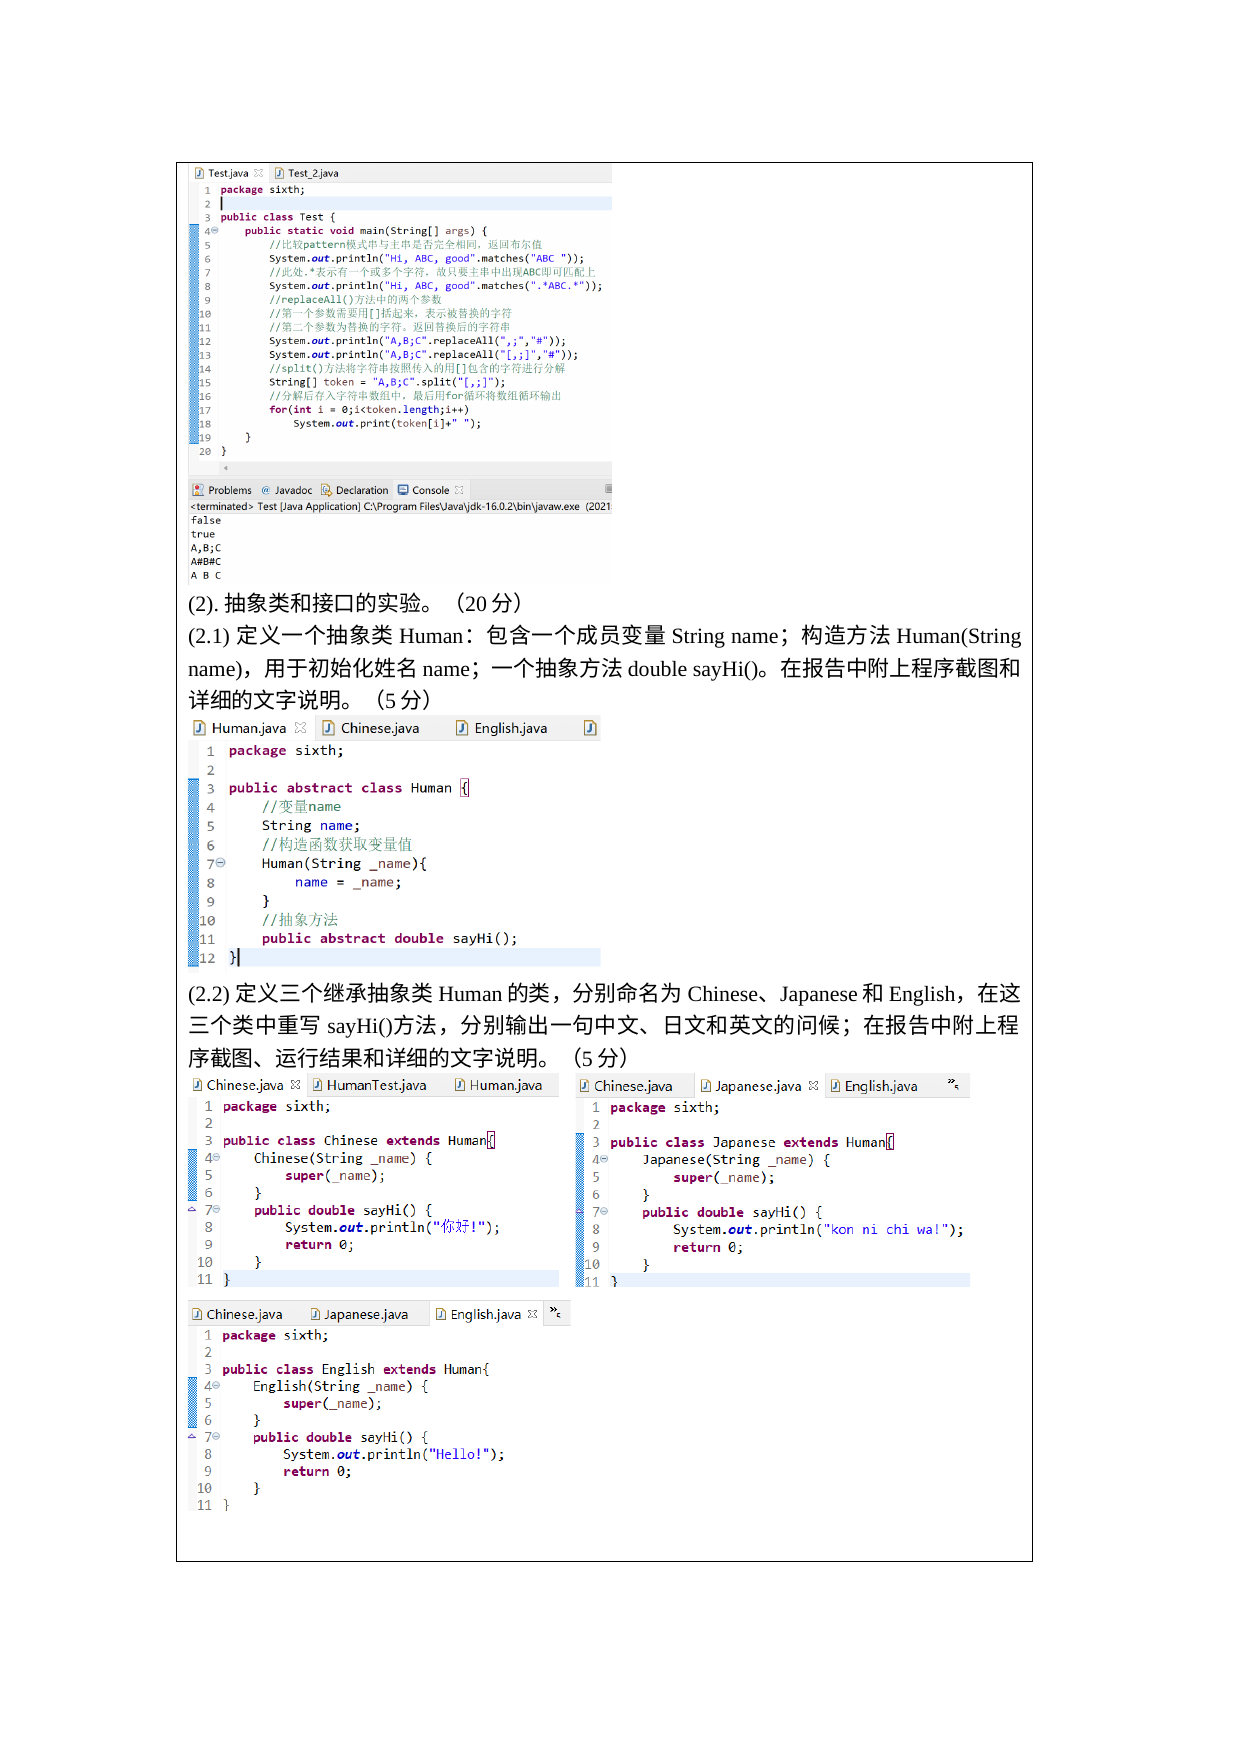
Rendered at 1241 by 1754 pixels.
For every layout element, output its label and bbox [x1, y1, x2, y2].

picture [187, 1073, 559, 1287]
picture [187, 715, 601, 973]
table_header [177, 163, 1032, 1561]
picture [575, 1073, 971, 1287]
picture [187, 163, 612, 585]
picture [187, 1300, 571, 1511]
